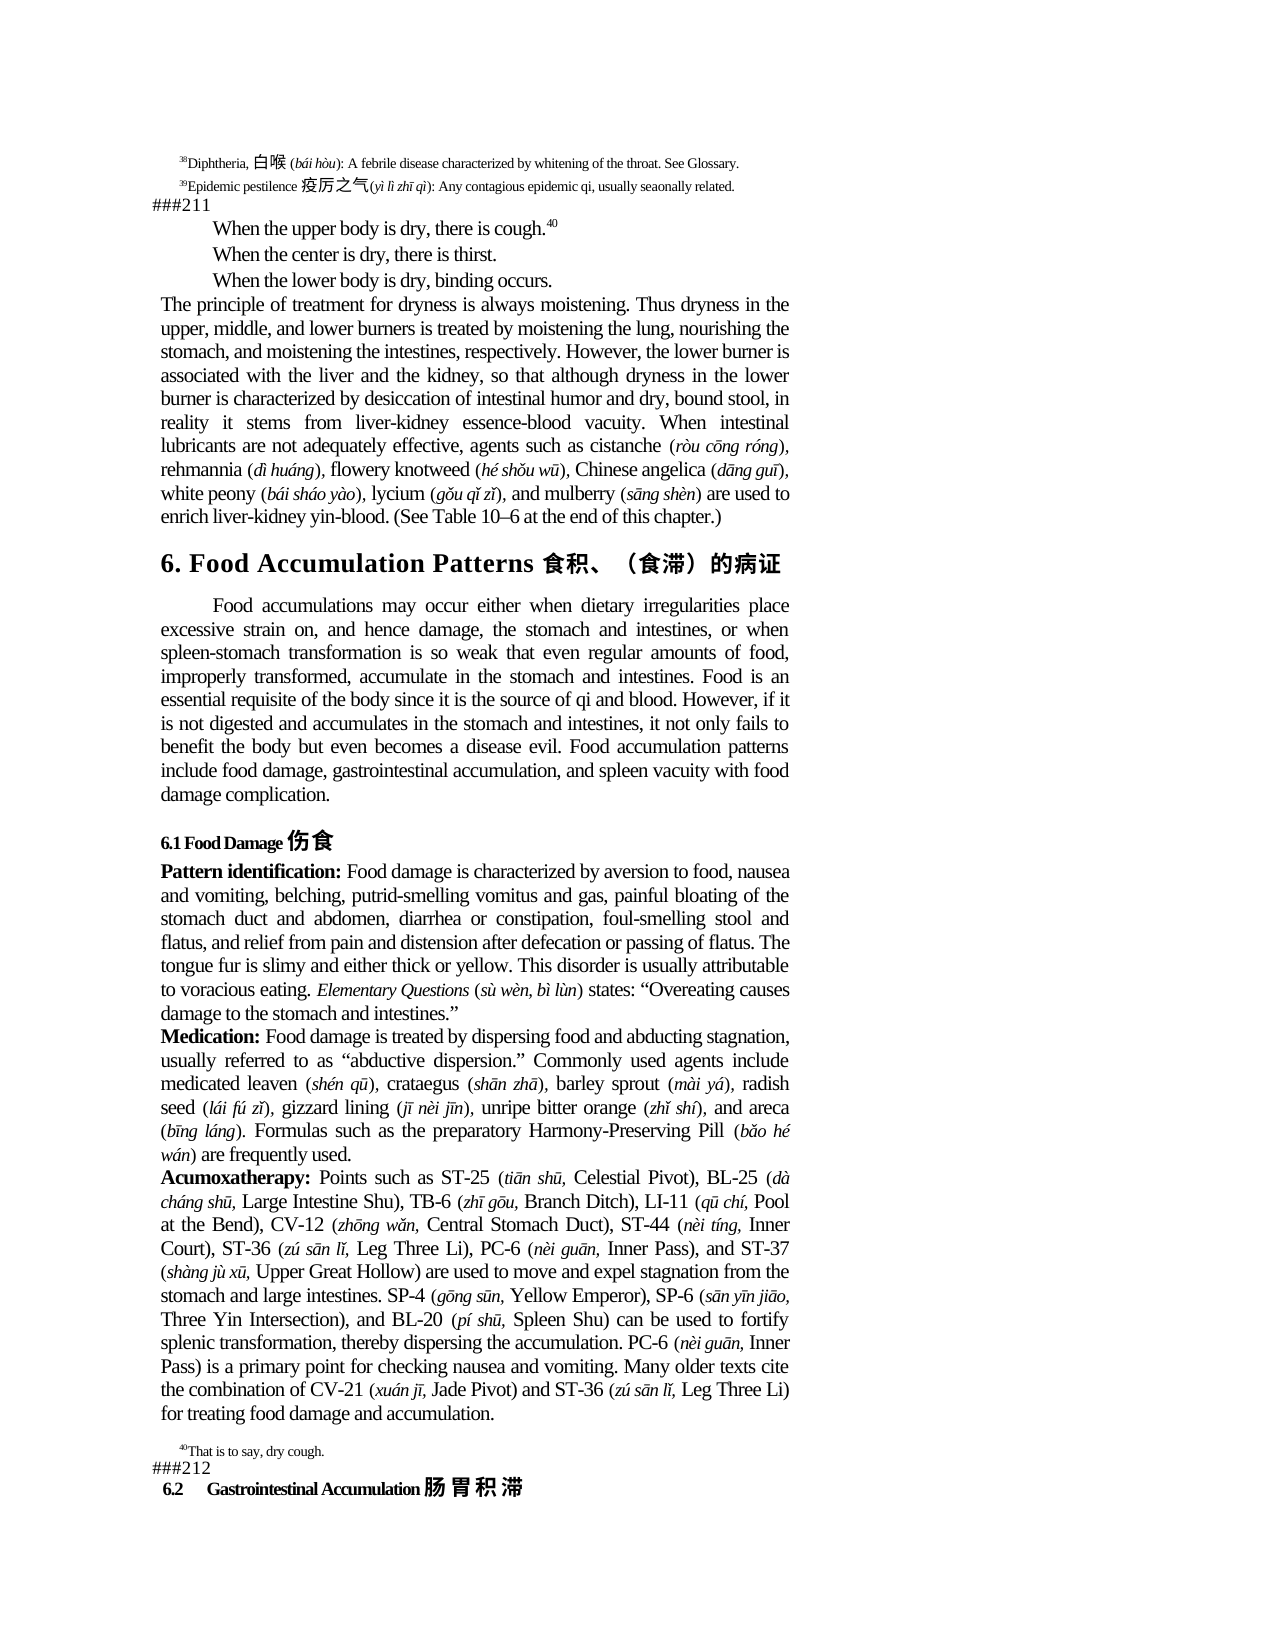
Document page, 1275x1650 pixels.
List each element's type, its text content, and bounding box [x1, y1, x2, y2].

text When the lower body is dry, binding occurs. [160, 267, 802, 293]
text When the center is dry, there is thirst. [160, 241, 802, 267]
text ###212 [152, 1459, 802, 1478]
text 38Diphtheria, 白喉 (bái hòu): A febrile disease characterized by whitening of the throat. See Glossary. [179, 150, 802, 173]
text 40That is to say, dry cough. [179, 1444, 802, 1459]
text 6. Food Accumulation Patterns 食积、（食滞）的病证 [160, 551, 802, 578]
text 39Epidemic pestilence 疫厉之气(yì lì zhī qì): Any contagious epidemic qi, usually seaonally related. [179, 173, 802, 196]
text Pattern identification: Food damage is characterized by aversion to food, nausea and vomiting, belching, putrid-smelling vomitus and gas, painful bloating of the stomach duct and abdomen, diarrhea or constipation, foul-smelling stool and flatus, and relief from pain and distension after defecation or passing of flatus. The tongue fur is slimy and either thick or yellow. This disorder is usually attributable to voracious eating. Elementary Questions (sù wèn, bì lùn) states: “Overeating causes damage to the stomach and intestines.” [160, 860, 790, 1025]
text Medication: Food damage is treated by dispersing food and abducting stagnation, usually referred to as “abductive dispersion.” Commonly used agents include medicated leaven (shén qū), crataegus (shān zhā), barley sprout (mài yá), radish seed (lái fú zǐ), gizzard lining (jī nèi jīn), unripe bitter orange (zhǐ shí), and areca (bīng láng). Formulas such as the preparatory Harmony-Preserving Pill (bǎo hé wán) are frequently used. [160, 1025, 790, 1166]
text When the upper body is dry, there is cough.40 [160, 215, 802, 241]
text 6.2 Gastrointestinal Accumulation 肠胃积滞 [162, 1478, 802, 1500]
text Food accumulations may occur either when dietary irregularities place excessive strain on, and hence damage, the stomach and intestines, or when spleen-stomach transformation is so weak that even regular amounts of food, improperly transformed, accumulate in the stomach and intestines. Food is an essential requisite of the body since it is the source of qi and blood. However, if it is not digested and accumulates in the stomach and intestines, it not only fails to benefit the body but even becomes a disease evil. Food accumulation patterns include food damage, gastrointestinal accumulation, and spleen vacuity with food damage complication. [160, 594, 790, 806]
text 6.1 Food Damage 伤食 [160, 831, 802, 854]
text ###211 [152, 196, 802, 215]
text The principle of treatment for dryness is always moistening. Thus dryness in the upper, middle, and lower burners is treated by moistening the lung, nourishing the stomach, and moistening the intestines, respectively. However, the lower burner is associated with the liver and the kidney, so that although dryness in the lower burner is characterized by desiccation of intestinal humor and dry, bound stool, in reality it stems from liver-kidney essence-blood vacuity. When intestinal lubricants are not adequately effective, agents such as cistanche (ròu cōng róng), rehmannia (dì huáng), flowery knotweed (hé shǒu wū), Chinese angelica (dāng guī), white peony (bái sháo yào), lycium (gǒu qǐ zǐ), and mulberry (sāng shèn) are used to enrich liver-kidney yin-blood. (See Table 10–6 at the end of this chapter.) [160, 293, 790, 528]
text Acumoxatherapy: Points such as ST-25 (tiān shū, Celestial Pivot), BL-25 (dà cháng shū, Large Intestine Shu), TB-6 (zhī gōu, Branch Ditch), LI-11 (qū chí, Pool at the Bend), CV-12 (zhōng wǎn, Central Stomach Duct), ST-44 (nèi tíng, Inner Court), ST-36 (zú sān lǐ, Leg Three Li), PC-6 (nèi guān, Inner Pass), and ST-37 (shàng jù xū, Upper Great Hollow) are used to move and expel stagnation from the stomach and large intestines. SP-4 (gōng sūn, Yellow Emperor), SP-6 (sān yīn jiāo, Three Yin Intersection), and BL-20 (pí shū, Spleen Shu) can be used to fortify splenic transformation, thereby dispersing the accumulation. PC-6 (nèi guān, Inner Pass) is a primary point for checking nausea and vomiting. Many older texts cite the combination of CV-21 (xuán jī, Jade Pivot) and ST-36 (zú sān lǐ, Leg Three Li) for treating food damage and accumulation. [160, 1166, 790, 1425]
